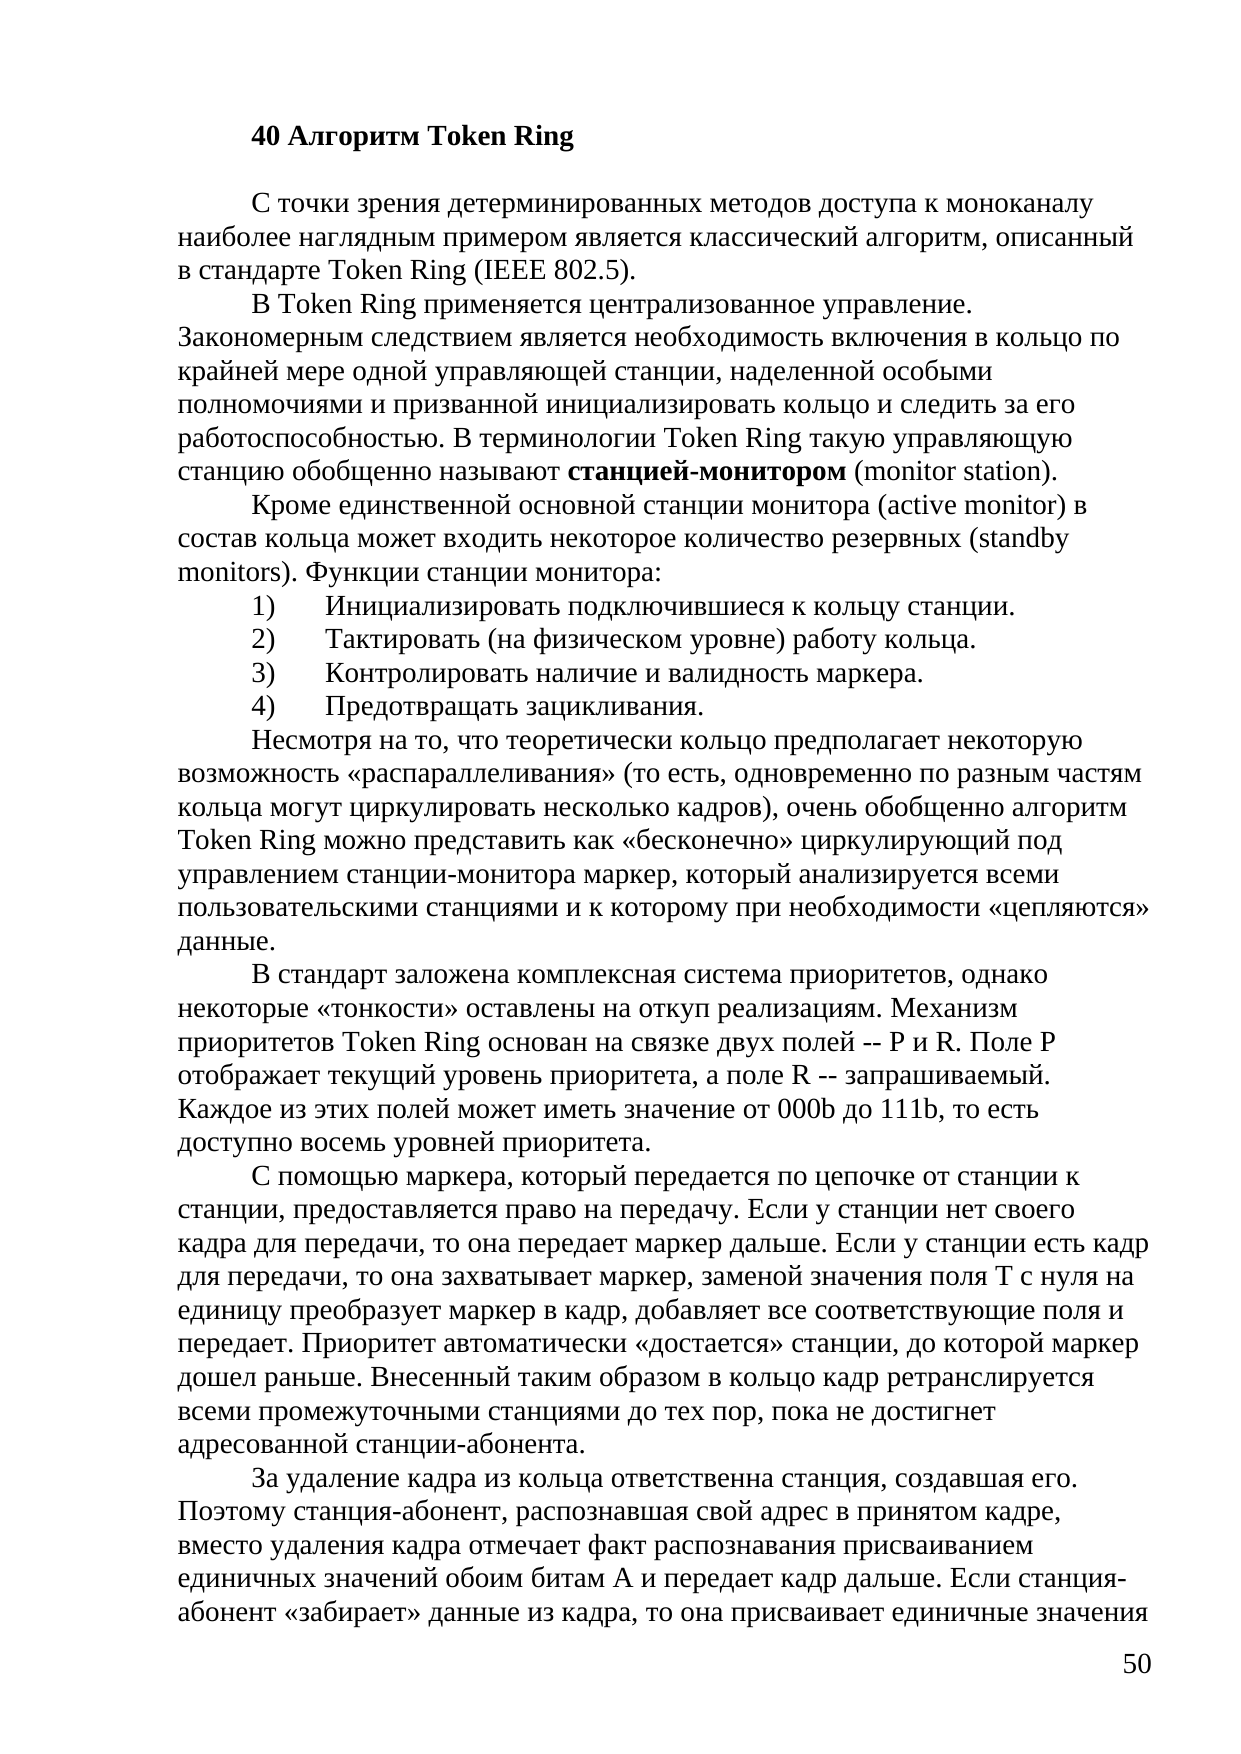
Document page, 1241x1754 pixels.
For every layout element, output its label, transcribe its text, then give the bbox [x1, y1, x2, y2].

text 1) Инициализировать подключившиеся к кольцу станции. [177, 588, 1152, 621]
text 4) Предотвращать зацикливания. [177, 688, 1152, 722]
text Кроме единственной основной станции монитора (active monitor) в состав кольца может входить некоторое количество резервных (standby monitors). Функции станции монитора: [177, 487, 1152, 588]
text В Token Ring применяется централизованное управление. Закономерным следствием является необходимость включения в кольцо по крайней мере одной управляющей станции, наделенной особыми полномочиями и призванной инициализировать кольцо и следить за его работоспособностью. В терминологии Token Ring такую управляющую станцию обобщенно называют станцией-монитором (monitor station). [177, 286, 1152, 487]
text 2) Тактировать (на физическом уровне) работу кольца. [177, 621, 1152, 655]
text Несмотря на то, что теоретически кольцо предполагает некоторую возможность «распараллеливания» (то есть, одновременно по разным частям кольца могут циркулировать несколько кадров), очень обобщенно алгоритм Token Ring можно представить как «бесконечно» циркулирующий под управлением станции-монитора маркер, который анализируется всеми пользовательскими станциями и к которому при необходимости «цепляются» данные. [177, 722, 1152, 957]
text В стандарт заложена комплексная система приоритетов, однако некоторые «тонкости» оставлены на откуп реализациям. Механизм приоритетов Token Ring основан на связке двух полей -- P и R. Поле P отображает текущий уровень приоритета, а поле R -- запрашиваемый. Каждое из этих полей может иметь значение от 000b до 111b, то есть доступно восемь уровней приоритета. [177, 957, 1152, 1158]
subtitle 40 Алгоритм Token Ring [177, 118, 1152, 152]
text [177, 1460, 1152, 1627]
text С помощью маркера, который передается по цепочке от станции к станции, предоставляется право на передачу. Если у станции нет своего кадра для передачи, то она передает маркер дальше. Если у станции есть кадр для передачи, то она захватывает маркер, заменой значения поля T с нуля на единицу преобразует маркер в кадр, добавляет все соответствующие поля и передает. Приоритет автоматически «достается» станции, до которой маркер дошел раньше. Внесенный таким образом в кольцо кадр ретранслируется всеми промежуточными станциями до тех пор, пока не достигнет адресованной станции-абонента. [177, 1158, 1152, 1460]
text 3) Контролировать наличие и валидность маркера. [177, 655, 1152, 688]
text С точки зрения детерминированных методов доступа к моноканалу наиболее наглядным примером является классический алгоритм, описанный в стандарте Token Ring (IEEE 802.5). [177, 185, 1152, 286]
